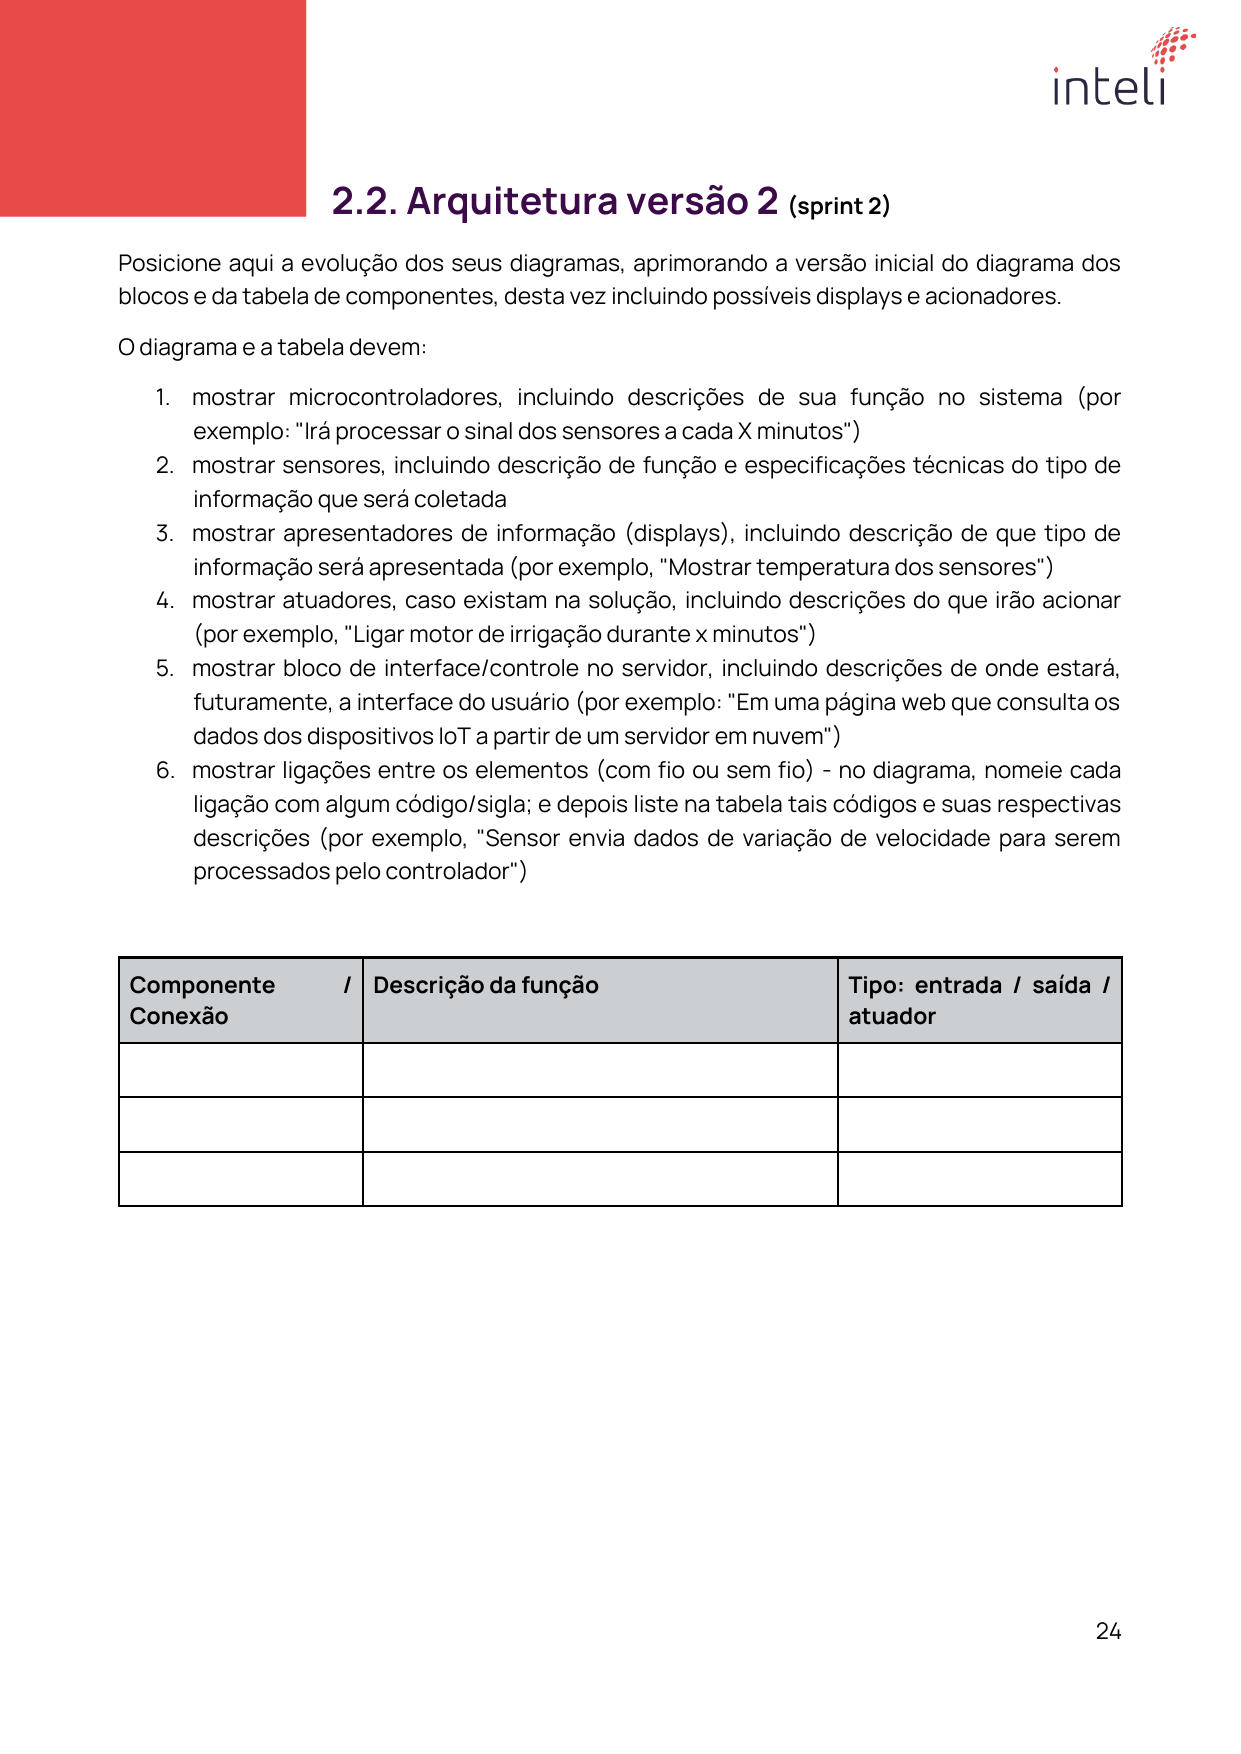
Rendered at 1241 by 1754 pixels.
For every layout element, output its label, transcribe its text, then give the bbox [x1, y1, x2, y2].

list mostrar sensores, incluindo descrição de função e especificações técnicas do tipo de informação que será coletada [156, 449, 1122, 514]
list mostrar bloco de interface/controle no servidor, incluindo descrições de onde estará, futuramente, a interface do usuário (por exemplo: "Em uma página web que consulta os dados dos dispositivos IoT a partir de um servidor em nuvem") [156, 652, 1122, 751]
table_cell [839, 1044, 1121, 1096]
table_cell [120, 1153, 362, 1205]
list mostrar apresentadores de informação (displays), incluindo descrição de que tipo de informação será apresentada (por exemplo, "Mostrar temperatura dos sensores") [156, 517, 1122, 582]
table_cell [364, 1098, 837, 1151]
text O diagrama e a tabela devem: [118, 331, 1122, 362]
table_header Componente / Conexão [120, 959, 362, 1042]
table_cell [120, 1044, 362, 1096]
table_cell [364, 1044, 837, 1096]
list mostrar ligações entre os elementos (com fio ou sem fio) - no diagrama, nomeie cada ligação com algum código/sigla; e depois liste na tabela tais códigos e suas respectivas descrições (por exemplo, "Sensor envia dados de variação de velocidade para serem processados pelo controlador") [156, 754, 1122, 887]
picture [1054, 27, 1197, 105]
table_cell [839, 1153, 1121, 1205]
table_cell [839, 1098, 1121, 1151]
picture [0, 0, 307, 217]
subtitle 2.2. Arquitetura versão 2 (sprint 2) [118, 174, 1122, 226]
table_header Descrição da função [364, 959, 837, 1042]
text Posicione aqui a evolução dos seus diagramas, aprimorando a versão inicial do diagrama dos blocos e da tabela de componentes, desta vez incluindo possíveis displays e acionadores. [118, 246, 1122, 312]
list mostrar atuadores, caso existam na solução, incluindo descrições do que irão acionar (por exemplo, "Ligar motor de irrigação durante x minutos") [156, 584, 1122, 650]
table_header Tipo: entrada / saída / atuador [839, 959, 1121, 1042]
table_cell [364, 1153, 837, 1205]
list mostrar microcontroladores, incluindo descrições de sua função no sistema (por exemplo: "Irá processar o sinal dos sensores a cada X minutos") [156, 381, 1122, 447]
table_cell [120, 1098, 362, 1151]
